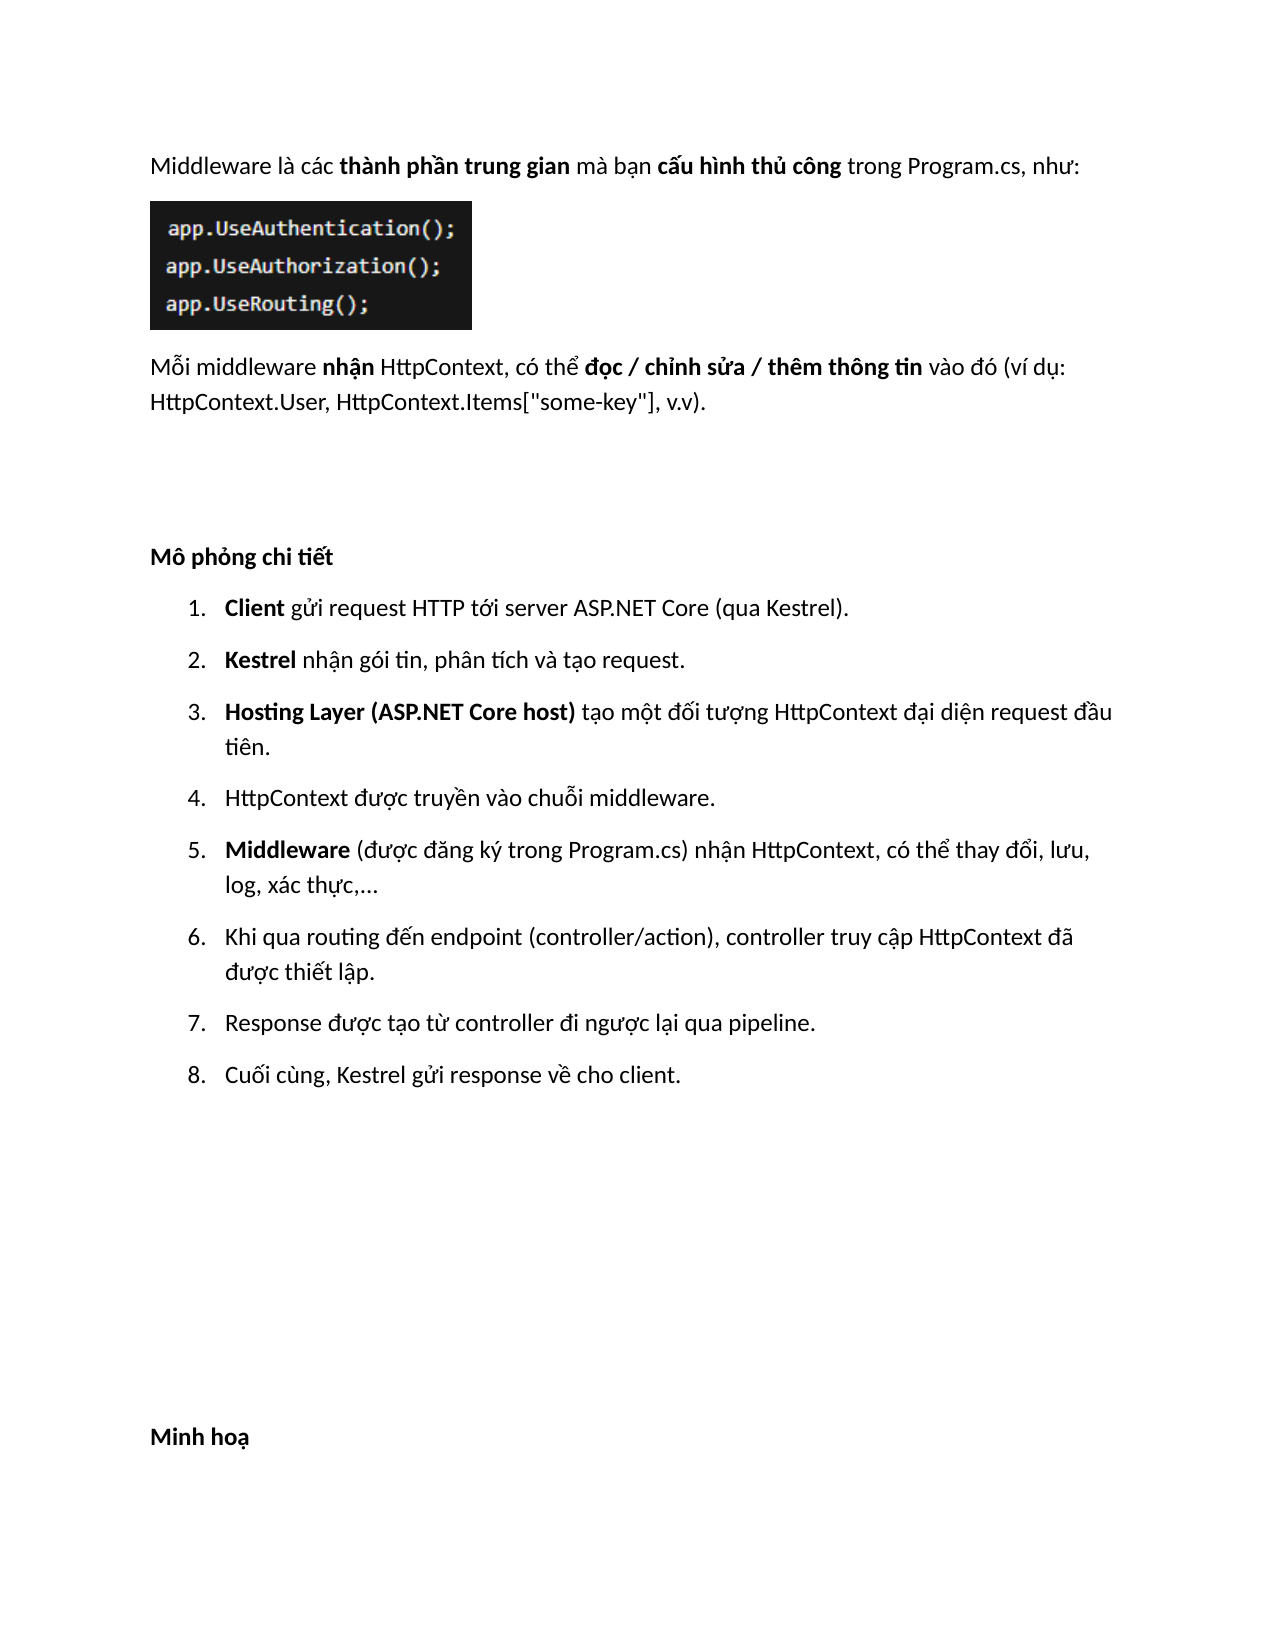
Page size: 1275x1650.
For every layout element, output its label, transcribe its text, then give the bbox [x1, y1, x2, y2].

list Khi qua routing đến endpoint (controller/action), controller truy cập HttpContext đã được thiết lập. [187, 921, 1125, 986]
list Middleware (được đăng ký trong Program.cs) nhận HttpContext, có thể thay đổi, lưu, log, xác thực,... [187, 834, 1125, 900]
list HttpContext được truyền vào chuỗi middleware. [187, 783, 1125, 813]
list Client gửi request HTTP tới server ASP.NET Core (qua Kestrel). [187, 593, 1125, 623]
text Mỗi middleware nhận HttpContext, có thể đọc / chỉnh sửa / thêm thông tin vào đó (ví dụ: HttpContext.User, HttpContext.Items["some-key"], v.v). [150, 351, 1125, 416]
list Hosting Layer (ASP.NET Core host) tạo một đối tượng HttpContext đại diện request đầu tiên. [187, 696, 1125, 761]
list Response được tạo từ controller đi ngược lại qua pipeline. [187, 1008, 1125, 1038]
text Minh hoạ [150, 1421, 1125, 1451]
picture [150, 201, 472, 330]
text Mô phỏng chi tiết [150, 541, 1125, 571]
list Kestrel nhận gói tin, phân tích và tạo request. [187, 644, 1125, 675]
text Middleware là các thành phần trung gian mà bạn cấu hình thủ công trong Program.cs, như: [150, 150, 1125, 181]
list Cuối cùng, Kestrel gửi response về cho client. [187, 1059, 1125, 1090]
